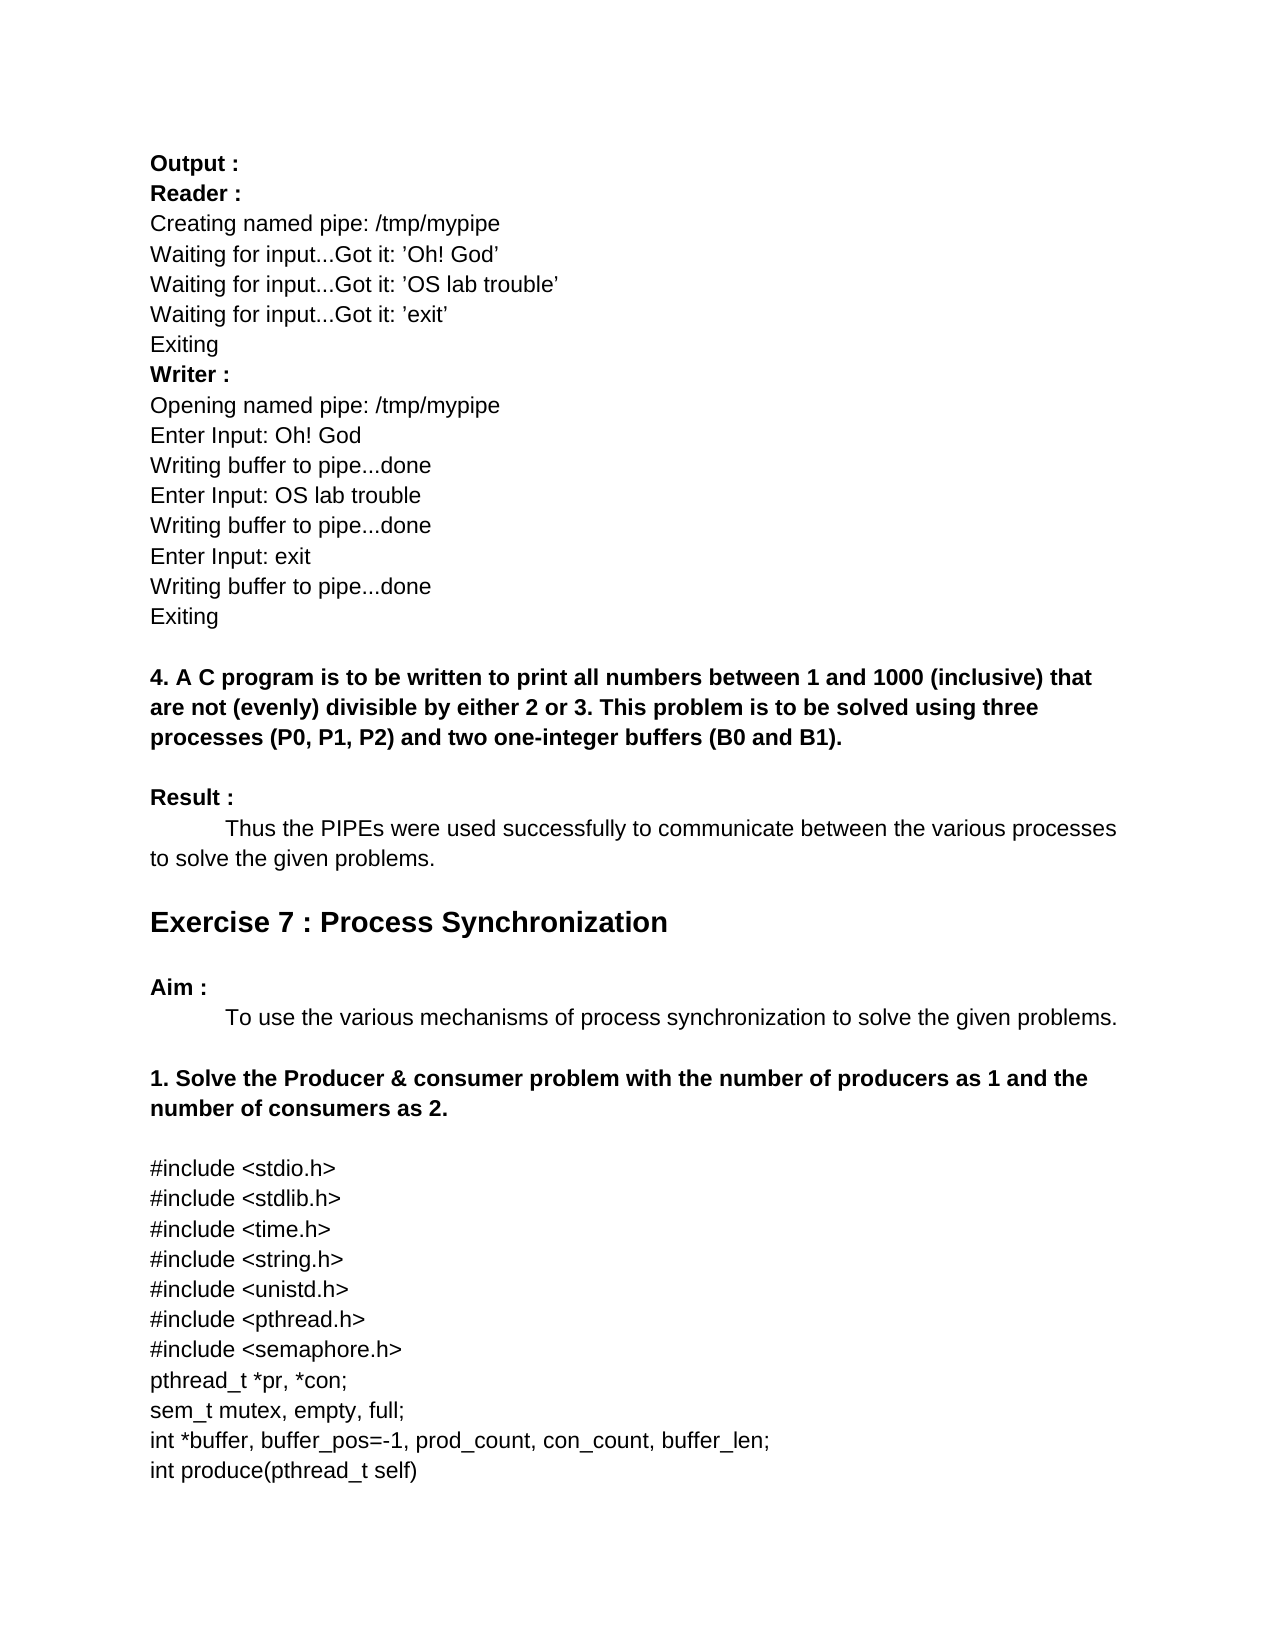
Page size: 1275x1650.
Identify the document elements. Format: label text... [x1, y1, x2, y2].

text Waiting for input...Got it: ’exit’ [150, 301, 1125, 327]
text Exercise 7 : Process Synchronization [150, 905, 1125, 939]
text #include <pthread.h> [150, 1306, 1125, 1333]
text Exiting [150, 603, 1125, 629]
text #include <stdlib.h> [150, 1185, 1125, 1212]
text int produce(pthread_t self) [150, 1457, 1125, 1484]
text #include <unistd.h> [150, 1276, 1125, 1302]
text int *buffer, buffer_pos=-1, prod_count, con_count, buffer_len; [150, 1427, 1125, 1453]
text Writing buffer to pipe...done [150, 452, 1125, 478]
text To use the various mechanisms of process synchronization to solve the given problems. [150, 1004, 1125, 1031]
text Enter Input: exit [150, 543, 1125, 569]
text Result : [150, 784, 1125, 811]
text Output : [150, 150, 1125, 176]
text Exiting [150, 331, 1125, 358]
text Enter Input: OS lab trouble [150, 482, 1125, 509]
text Opening named pipe: /tmp/mypipe [150, 392, 1125, 418]
text Waiting for input...Got it: ’Oh! God’ [150, 241, 1125, 267]
text Creating named pipe: /tmp/mypipe [150, 210, 1125, 237]
text Writing buffer to pipe...done [150, 573, 1125, 599]
text Waiting for input...Got it: ’OS lab trouble’ [150, 271, 1125, 297]
text #include <string.h> [150, 1246, 1125, 1272]
text 1. Solve the Producer & consumer problem with the number of producers as 1 and the number of consumers as 2. [150, 1064, 1125, 1121]
text pthread_t *pr, *con; [150, 1367, 1125, 1393]
text sem_t mutex, empty, full; [150, 1397, 1125, 1423]
text Writer : [150, 361, 1125, 388]
text 4. A C program is to be written to print all numbers between 1 and 1000 (inclusive) that are not (evenly) divisible by either 2 or 3. This problem is to be solved using three processes (P0, P1, P2) and two one-integer buffers (B0 and B1). [150, 663, 1125, 750]
text Reader : [150, 180, 1125, 207]
text Enter Input: Oh! God [150, 422, 1125, 448]
text #include <stdio.h> [150, 1155, 1125, 1182]
text #include <time.h> [150, 1216, 1125, 1242]
text Aim : [150, 974, 1125, 1000]
text Thus the PIPEs were used successfully to communicate between the various processes to solve the given problems. [150, 814, 1125, 871]
text Writing buffer to pipe...done [150, 512, 1125, 539]
text #include <semaphore.h> [150, 1336, 1125, 1363]
